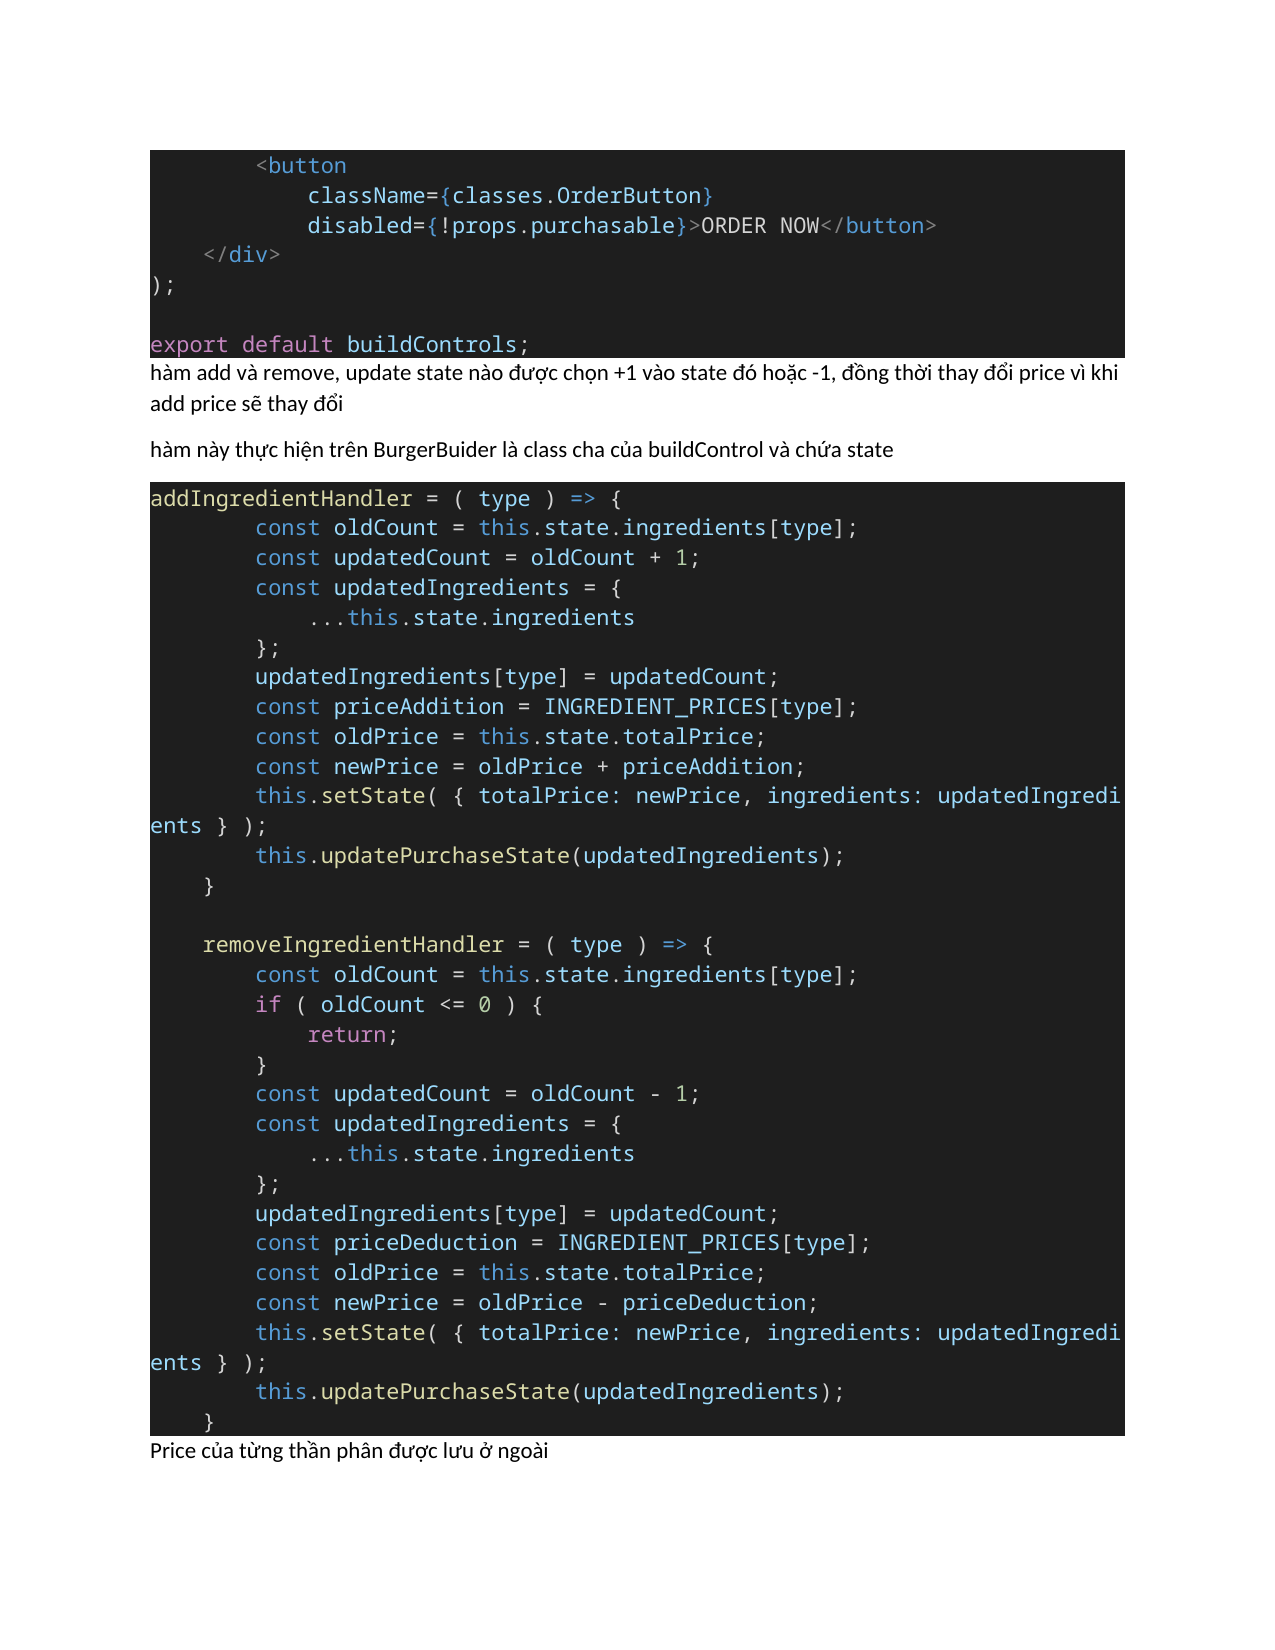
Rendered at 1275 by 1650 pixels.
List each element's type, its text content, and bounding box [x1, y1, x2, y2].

text const updatedIngredients = { [150, 572, 1125, 602]
text }; [150, 631, 1125, 661]
text this.setState( { totalPrice: newPrice, ingredients: updatedIngredients } ); [150, 780, 1125, 840]
text ...this.state.ingredients [150, 602, 1125, 631]
text const oldPrice = this.state.totalPrice; [150, 721, 1125, 751]
text } [150, 1406, 1125, 1436]
text const newPrice = oldPrice + priceAddition; [150, 751, 1125, 780]
text hàm này thực hiện trên BurgerBuider là class cha của buildControl và chứa state [150, 436, 1125, 464]
text <button [150, 150, 1125, 180]
text const oldCount = this.state.ingredients[type]; [150, 512, 1125, 542]
text return; [150, 1019, 1125, 1048]
text </div> [150, 239, 1125, 269]
text disabled={!props.purchasable}>ORDER NOW</button> [150, 209, 1125, 239]
text export default buildControls; [150, 329, 1125, 358]
text const updatedCount = oldCount + 1; [150, 542, 1125, 572]
text ); [150, 269, 1125, 299]
text addIngredientHandler = ( type ) => { [150, 482, 1125, 512]
text if ( oldCount <= 0 ) { [150, 989, 1125, 1019]
text ...this.state.ingredients [150, 1138, 1125, 1168]
text updatedIngredients[type] = updatedCount; [150, 1197, 1125, 1227]
text Price của từng thần phân được lưu ở ngoài [150, 1436, 1125, 1464]
text const oldCount = this.state.ingredients[type]; [150, 959, 1125, 989]
text const oldPrice = this.state.totalPrice; [150, 1257, 1125, 1287]
text updatedIngredients[type] = updatedCount; [150, 661, 1125, 691]
text const newPrice = oldPrice - priceDeduction; [150, 1287, 1125, 1317]
text } [150, 870, 1125, 899]
text const updatedCount = oldCount - 1; [150, 1078, 1125, 1108]
text this.updatePurchaseState(updatedIngredients); [150, 840, 1125, 870]
text this.setState( { totalPrice: newPrice, ingredients: updatedIngredients } ); [150, 1317, 1125, 1376]
text className={classes.OrderButton} [150, 180, 1125, 209]
text hàm add và remove, update state nào được chọn +1 vào state đó hoặc -1, đồng thời thay đổi price vì khi add price sẽ thay đổi [150, 358, 1125, 417]
text }; [150, 1168, 1125, 1197]
text const priceDeduction = INGREDIENT_PRICES[type]; [150, 1227, 1125, 1257]
text const updatedIngredients = { [150, 1108, 1125, 1138]
text const priceAddition = INGREDIENT_PRICES[type]; [150, 691, 1125, 721]
text } [150, 1048, 1125, 1078]
text removeIngredientHandler = ( type ) => { [150, 929, 1125, 959]
text this.updatePurchaseState(updatedIngredients); [150, 1376, 1125, 1406]
